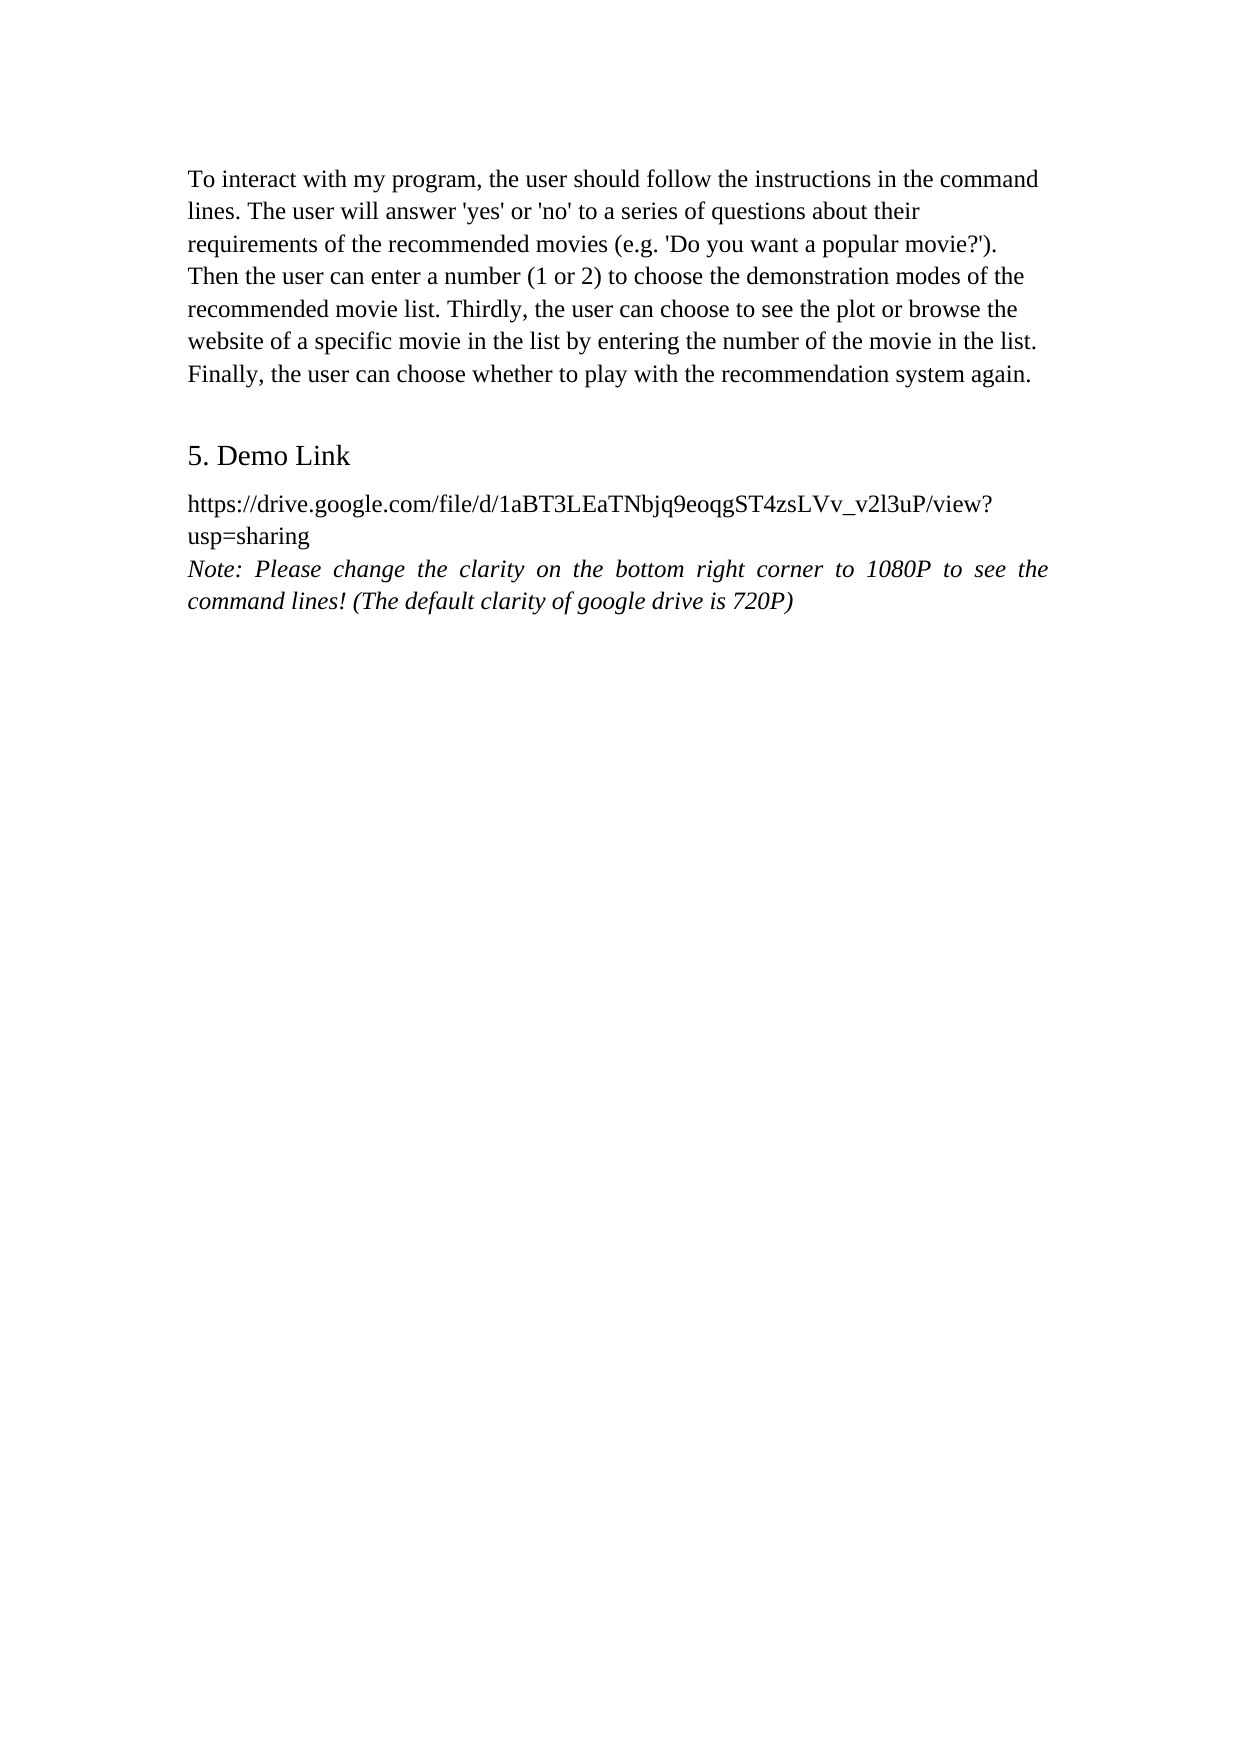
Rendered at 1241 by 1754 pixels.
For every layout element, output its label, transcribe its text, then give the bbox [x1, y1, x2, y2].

text https://drive.google.com/file/d/1aBT3LEaTNbjq9eoqgST4zsLVv_v2l3uP/view?usp=sharing [187, 487, 1053, 552]
text Note: Please change the clarity on the bottom right corner to 1080P to see the command lines! (The default clarity of google drive is 720P) [187, 552, 1053, 617]
text To interact with my program, the user should follow the instructions in the command lines. The user will answer 'yes' or 'no' to a series of questions about their requirements of the recommended movies (e.g. 'Do you want a popular movie?'). Then the user can enter a number (1 or 2) to choose the demonstration modes of the recommended movie list. Thirdly, the user can choose to see the plot or browse the website of a specific movie in the list by entering the number of the movie in the list. Finally, the user can choose whether to play with the recommendation system again. [187, 162, 1053, 389]
text 5. Demo Link [187, 422, 1053, 487]
